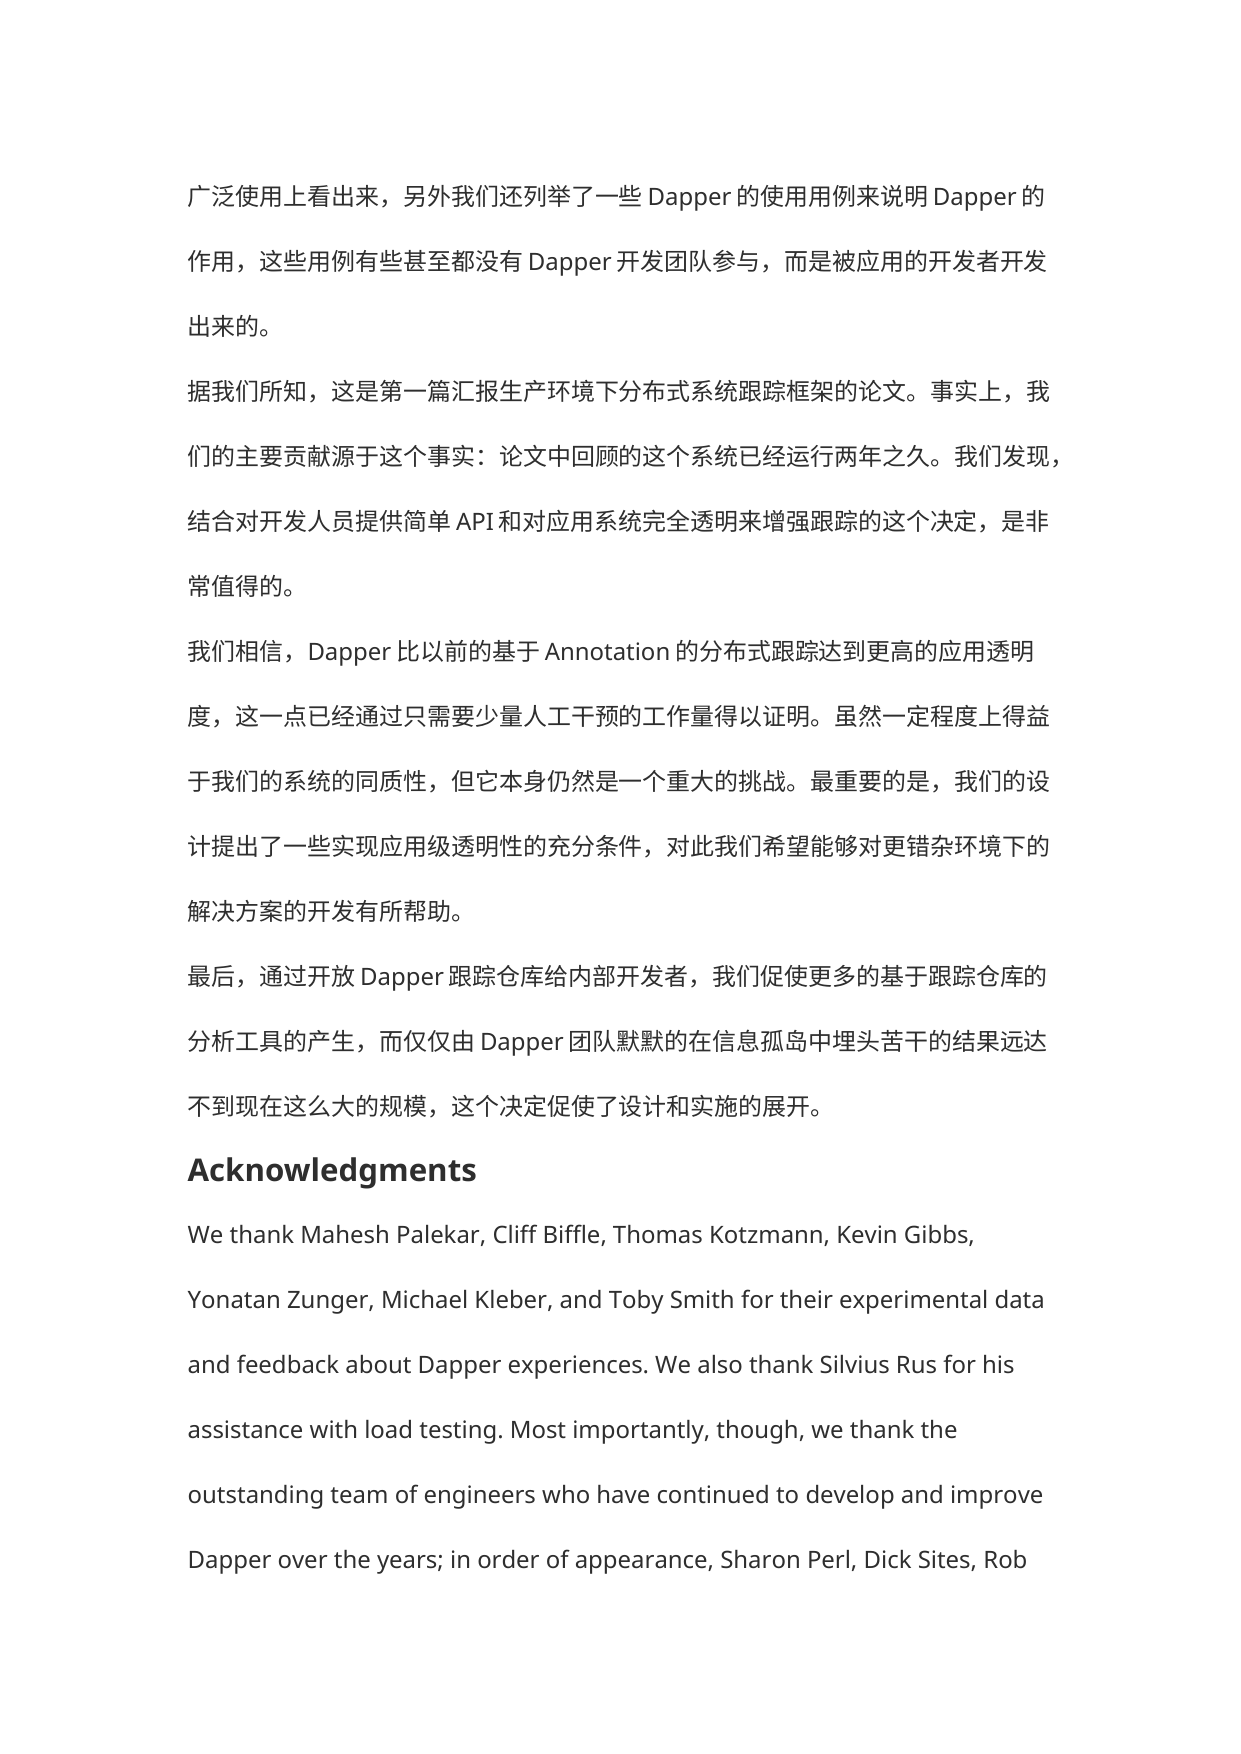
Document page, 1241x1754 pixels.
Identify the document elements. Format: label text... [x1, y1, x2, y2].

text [187, 1202, 1053, 1592]
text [187, 162, 1053, 357]
subtitle Acknowledgments [187, 1137, 1053, 1202]
text 我们相信，Dapper比以前的基于Annotation的分布式跟踪达到更高的应用透明度，这一点已经通过只需要少量人工干预的工作量得以证明。虽然一定程度上得益于我们的系统的同质性，但它本身仍然是一个重大的挑战。最重要的是，我们的设计提出了一些实现应用级透明性的充分条件，对此我们希望能够对更错杂环境下的解决方案的开发有所帮助。 [187, 617, 1053, 942]
text 据我们所知，这是第一篇汇报生产环境下分布式系统跟踪框架的论文。事实上，我们的主要贡献源于这个事实：论文中回顾的这个系统已经运行两年之久。我们发现，结合对开发人员提供简单API和对应用系统完全透明来增强跟踪的这个决定，是非常值得的。 [187, 357, 1053, 617]
text 最后，通过开放Dapper跟踪仓库给内部开发者，我们促使更多的基于跟踪仓库的分析工具的产生，而仅仅由Dapper团队默默的在信息孤岛中埋头苦干的结果远达不到现在这么大的规模，这个决定促使了设计和实施的展开。 [187, 942, 1053, 1137]
